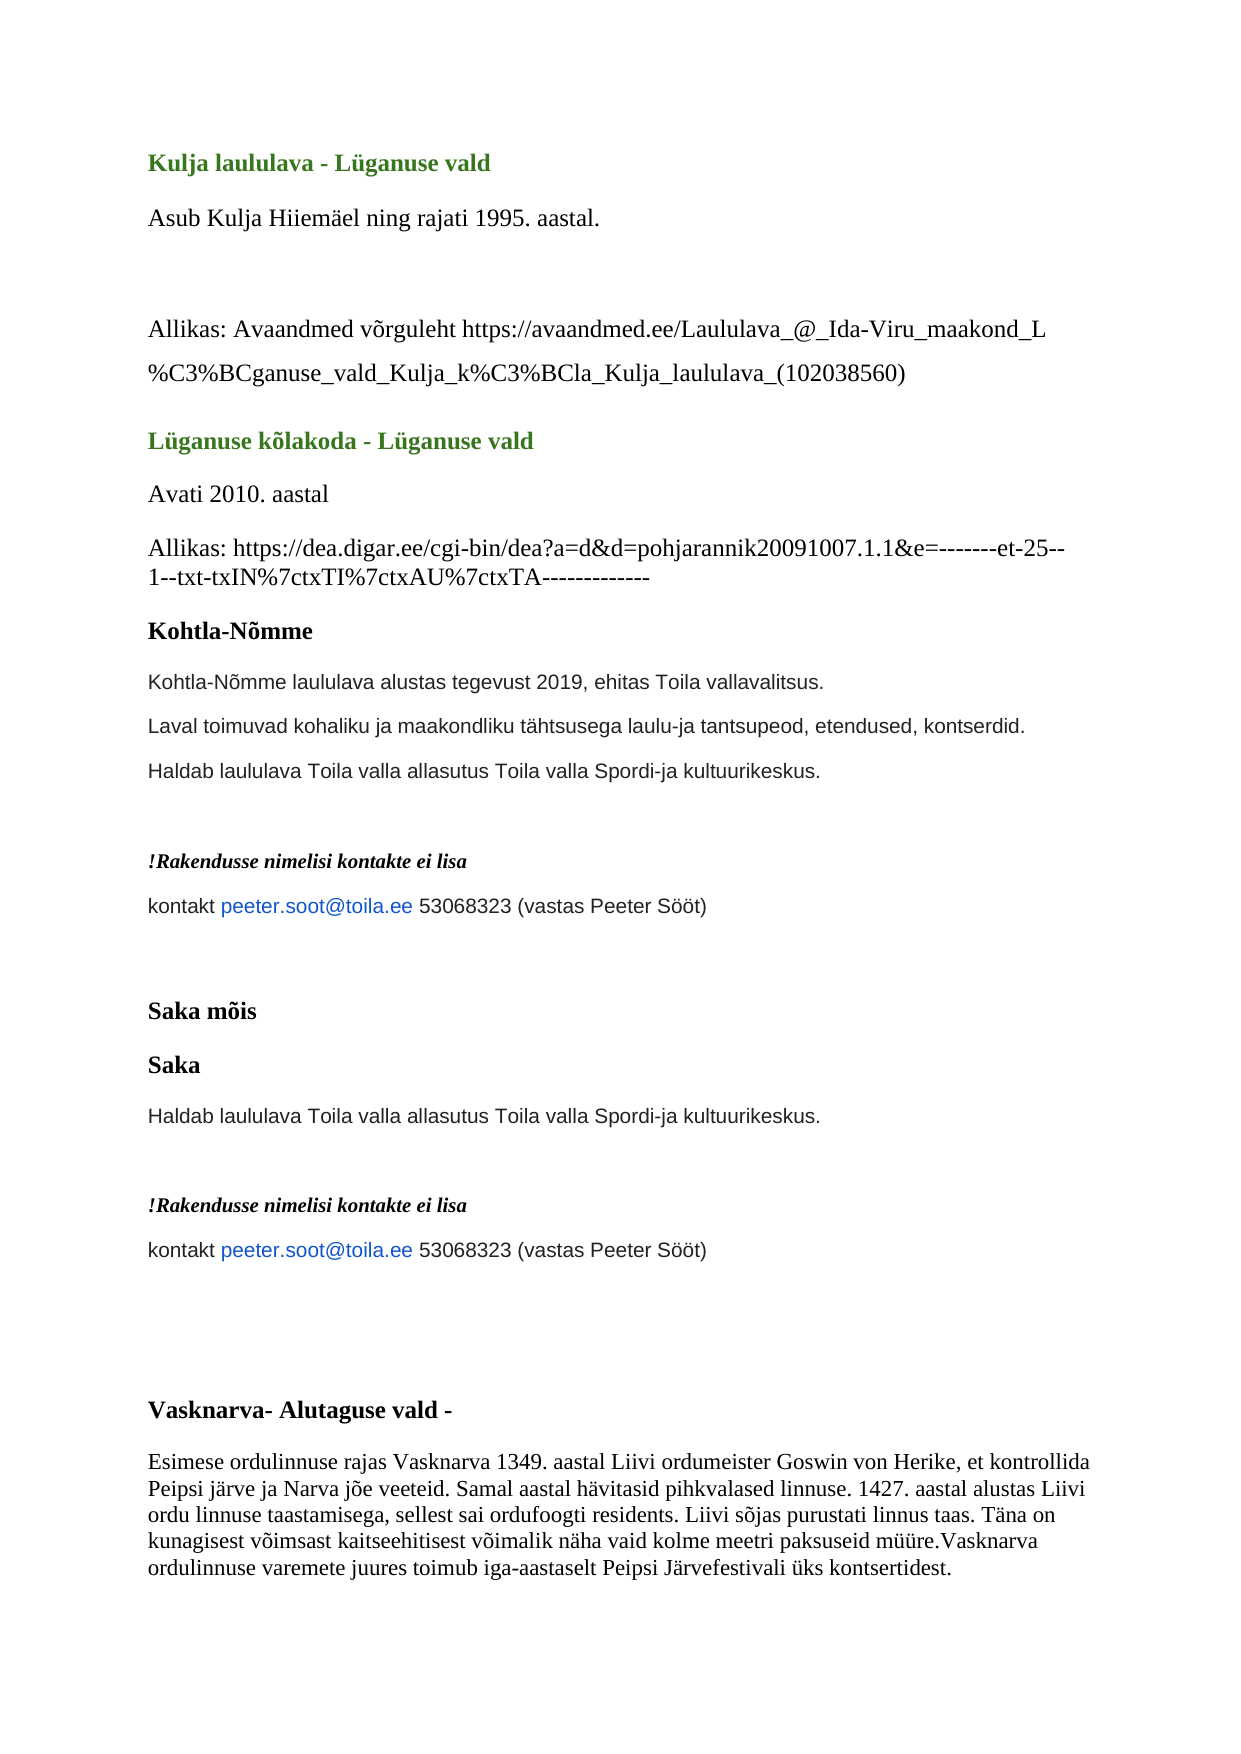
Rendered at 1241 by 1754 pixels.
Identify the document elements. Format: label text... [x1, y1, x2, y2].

text Saka mõis [148, 996, 1093, 1025]
text Allikas: https://dea.digar.ee/cgi-bin/dea?a=d&d=pohjarannik20091007.1.1&e=-------et-25--1--txt-txIN%7ctxTI%7ctxAU%7ctxTA------------- [148, 533, 1093, 591]
text Lüganuse kõlakoda - Lüganuse vald [148, 426, 1093, 454]
text Kohtla-Nõmme [148, 616, 1093, 644]
text Laval toimuvad kohaliku ja maakondliku tähtsusega laulu-ja tantsupeod, etendused, kontserdid. [148, 714, 1093, 738]
text Asub Kulja Hiiemäel ning rajati 1995. aastal. [148, 203, 1093, 232]
text Vasknarva- Alutaguse vald - [148, 1395, 1093, 1423]
text Kulja laululava - Lüganuse vald [148, 148, 1093, 176]
text Saka [148, 1050, 1093, 1079]
text !Rakendusse nimelisi kontakte ei lisa [148, 849, 1093, 873]
text Avati 2010. aastal [148, 479, 1093, 508]
text Haldab laululava Toila valla allasutus Toila valla Spordi-ja kultuurikeskus. [148, 1104, 1093, 1128]
text !Rakendusse nimelisi kontakte ei lisa [148, 1193, 1093, 1217]
text kontakt peeter.soot@toila.ee 53068323 (vastas Peeter Sööt) [148, 893, 1093, 917]
text Kohtla-Nõmme laululava alustas tegevust 2019, ehitas Toila vallavalitsus. [148, 669, 1093, 693]
text Esimese ordulinnuse rajas Vasknarva 1349. aastal Liivi ordumeister Goswin von Herike, et kontrollida Peipsi järve ja Narva jõe veeteid. Samal aastal hävitasid pihkvalased linnuse. 1427. aastal alustas Liivi ordu linnuse taastamisega, sellest sai ordufoogti residents. Liivi sõjas purustati linnus taas. Täna on kunagisest võimsast kaitseehitisest võimalik näha vaid kolme meetri paksuseid müüre.Vasknarva ordulinnuse varemete juures toimub iga-aastaselt Peipsi Järvefestivali üks kontsertidest. [148, 1448, 1093, 1580]
text Allikas: Avaandmed võrguleht https://avaandmed.ee/Laululava_@_Ida-Viru_maakond_L%C3%BCganuse_vald_Kulja_k%C3%BCla_Kulja_laululava_(102038560) [148, 314, 1093, 386]
text kontakt peeter.soot@toila.ee 53068323 (vastas Peeter Sööt) [148, 1238, 1093, 1262]
text Haldab laululava Toila valla allasutus Toila valla Spordi-ja kultuurikeskus. [148, 759, 1093, 783]
